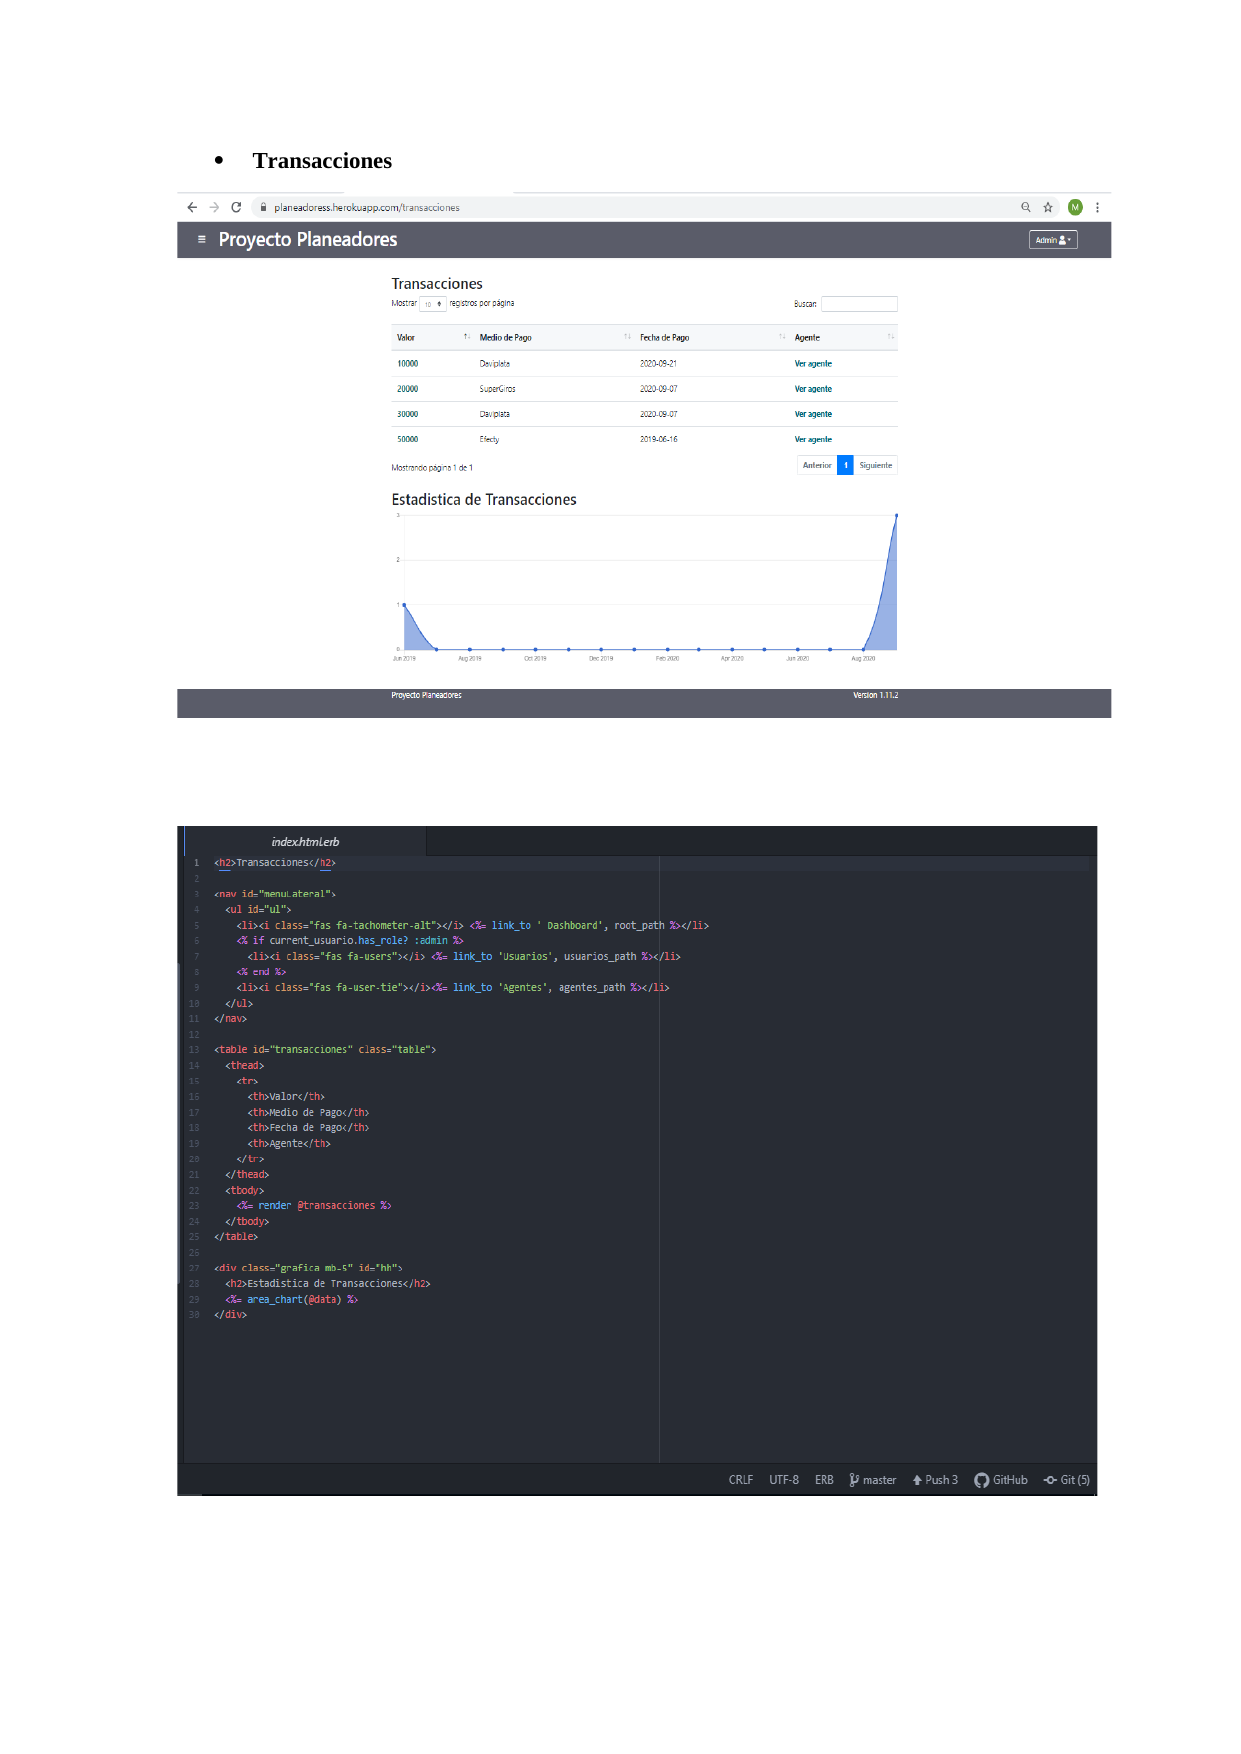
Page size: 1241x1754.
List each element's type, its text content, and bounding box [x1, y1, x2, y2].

list Transacciones [215, 148, 1063, 174]
picture [177, 826, 1098, 1496]
picture [177, 192, 1112, 718]
